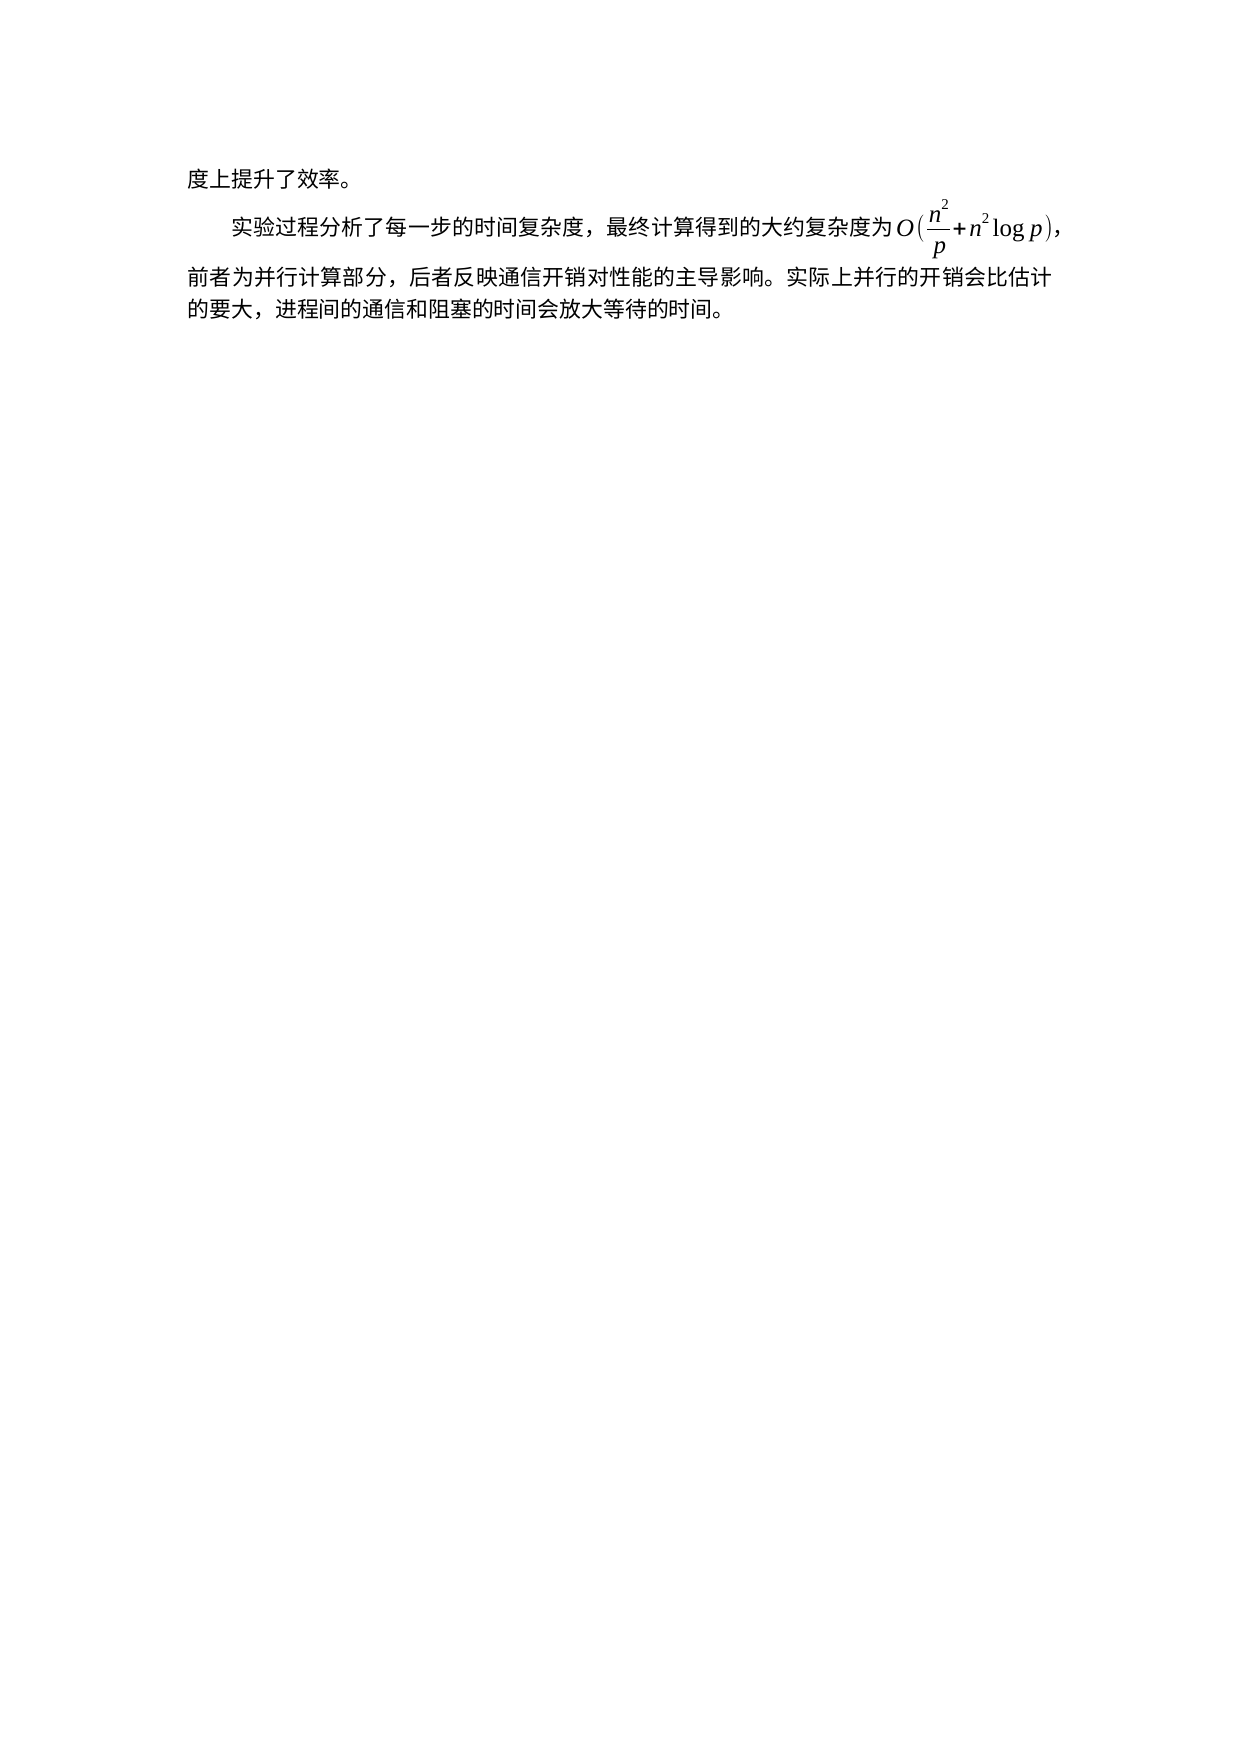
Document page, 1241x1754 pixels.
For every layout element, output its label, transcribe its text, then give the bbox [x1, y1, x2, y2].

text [187, 162, 1053, 194]
text 实验过程分析了每一步的时间复杂度，最终计算得到的大约复杂度为，前者为并行计算部分，后者反映通信开销对性能的主导影响。实际上并行的开销会比估计的要大，进程间的通信和阻塞的时间会放大等待的时间。 [187, 194, 1053, 324]
